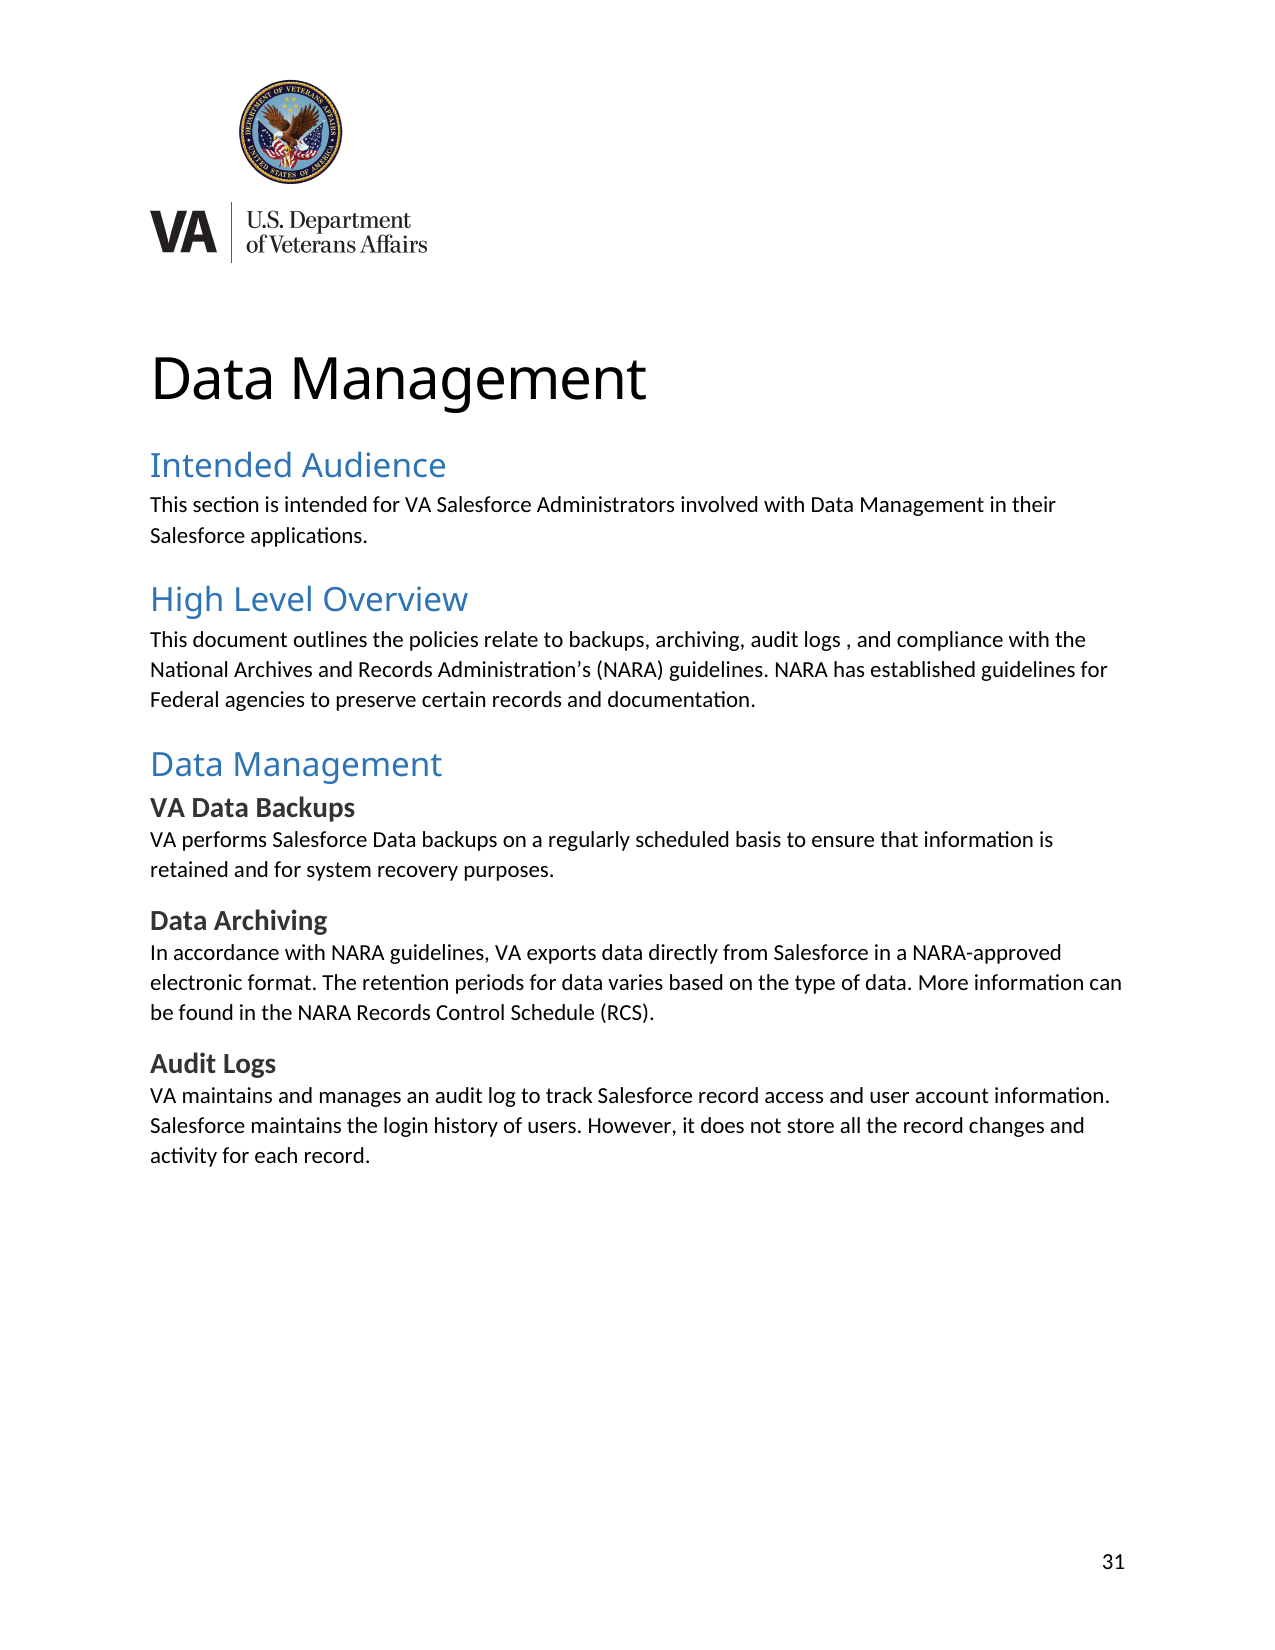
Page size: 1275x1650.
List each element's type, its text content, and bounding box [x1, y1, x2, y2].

subtitle Data Archiving [150, 902, 1125, 938]
subtitle VA Data Backups [150, 789, 1125, 825]
subtitle Data Management [150, 741, 1125, 786]
subtitle Audit Logs [150, 1045, 1125, 1081]
text VA maintains and manages an audit log to track Salesforce record access and user account information. Salesforce maintains the login history of users. However, it does not store all the record changes and activity for each record. [150, 1081, 1125, 1169]
text In accordance with NARA guidelines, VA exports data directly from Salesforce in a NARA-approved electronic format. The retention periods for data varies based on the type of data. More information can be found in the NARA Records Control Schedule (RCS). [150, 938, 1125, 1026]
text VA performs Salesforce Data backups on a regularly scheduled basis to ensure that information is retained and for system recovery purposes. [150, 825, 1125, 883]
title Data Management [150, 337, 1125, 417]
text This section is intended for VA Salesforce Administrators involved with Data Management in their Salesforce applications. [150, 491, 1125, 549]
subtitle Intended Audience [150, 442, 1125, 487]
picture [150, 75, 427, 263]
subtitle High Level Overview [150, 576, 1125, 621]
text This document outlines the policies relate to backups, archiving, audit logs , and compliance with the National Archives and Records Administration’s (NARA) guidelines. NARA has established guidelines for Federal agencies to preserve certain records and documentation. [150, 625, 1125, 713]
